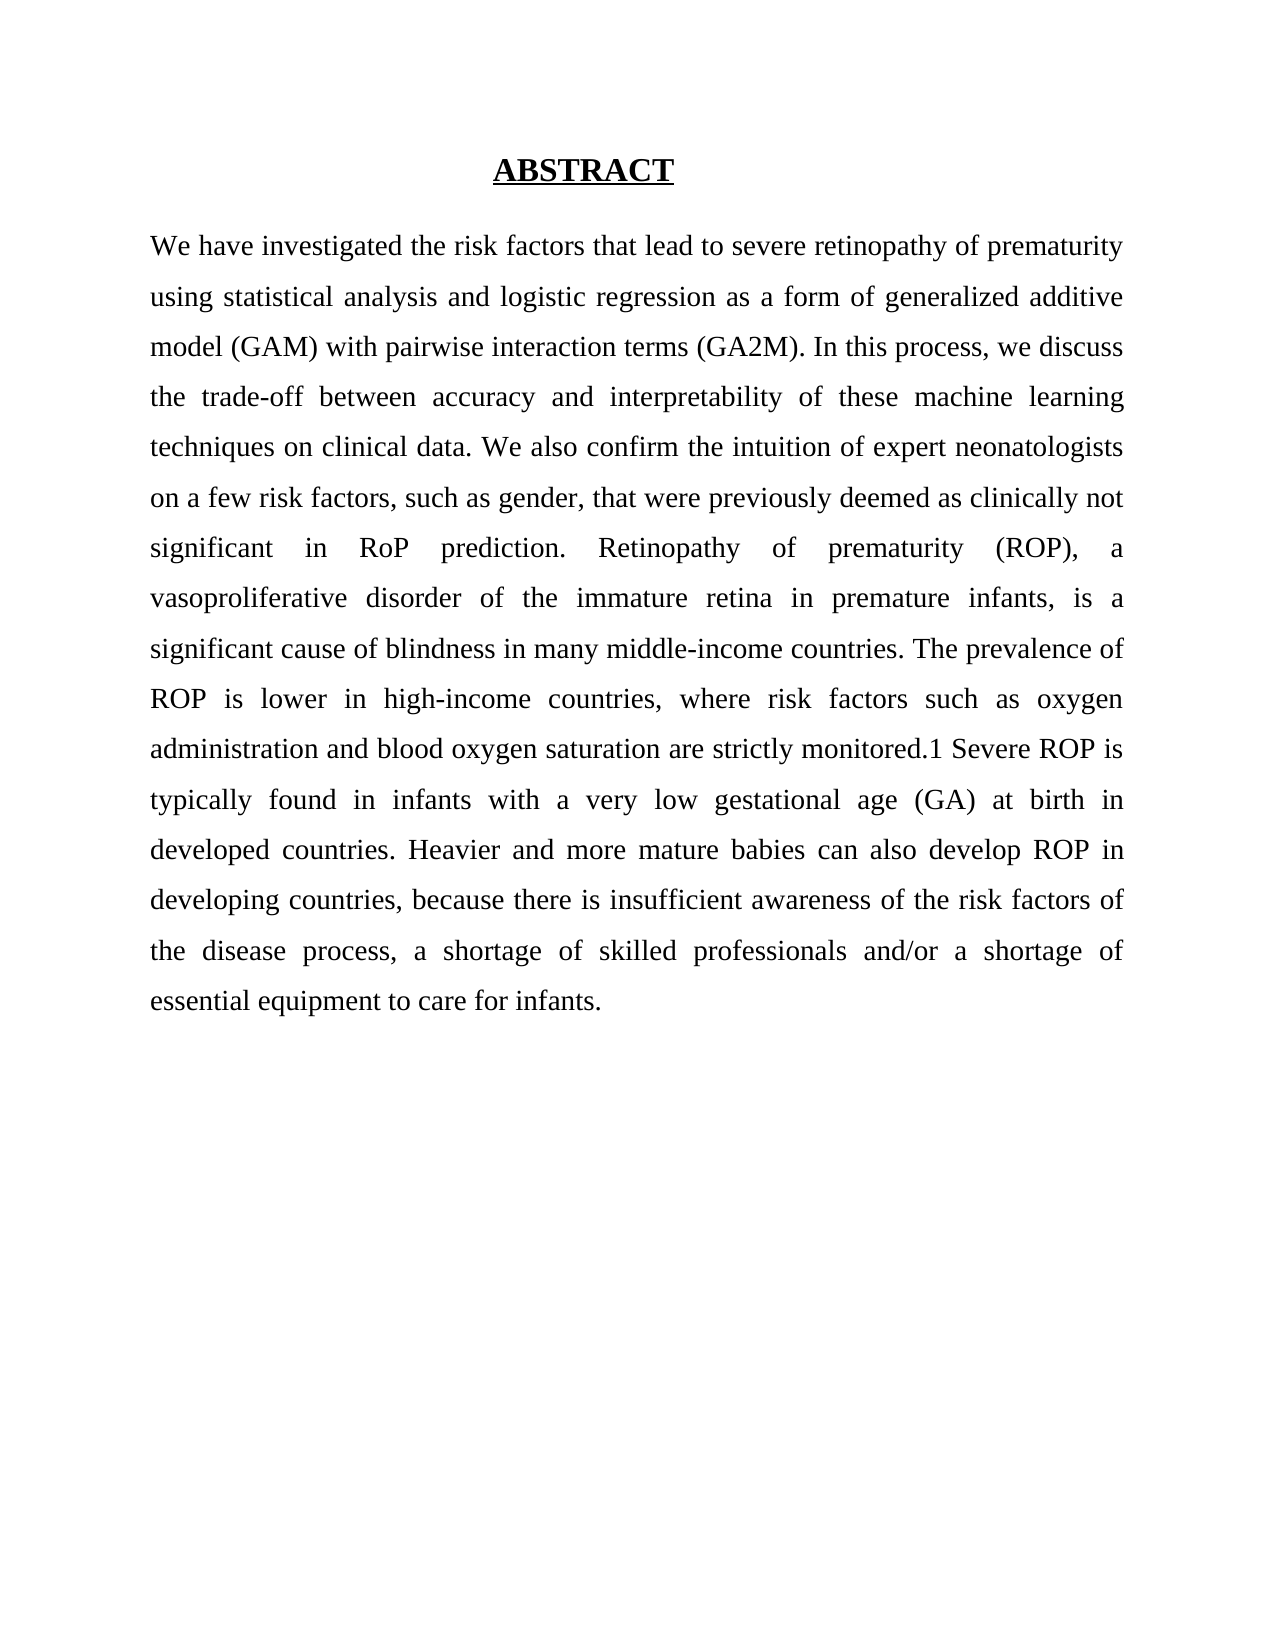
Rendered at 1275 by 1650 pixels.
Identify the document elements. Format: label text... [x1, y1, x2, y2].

text We have investigated the risk factors that lead to severe retinopathy of prematurity using statistical analysis and logistic regression as a form of generalized additive model (GAM) with pairwise interaction terms (GA2M). In this process, we discuss the trade-off between accuracy and interpretability of these machine learning techniques on clinical data. We also confirm the intuition of expert neonatologists on a few risk factors, such as gender, that were previously deemed as clinically not significant in RoP prediction. Retinopathy of prematurity (ROP), a vasoproliferative disorder of the immature retina in premature infants, is a significant cause of blindness in many middle-income countries. The prevalence of ROP is lower in high-income countries, where risk factors such as oxygen administration and blood oxygen saturation are strictly monitored.1 Severe ROP is typically found in infants with a very low gestational age (GA) at birth in developed countries. Heavier and more mature babies can also develop ROP in developing countries, because there is insufficient awareness of the risk factors of the disease process, a shortage of skilled professionals and/or a shortage of essential equipment to care for infants. [150, 228, 1125, 1017]
text ABSTRACT [150, 150, 1125, 188]
